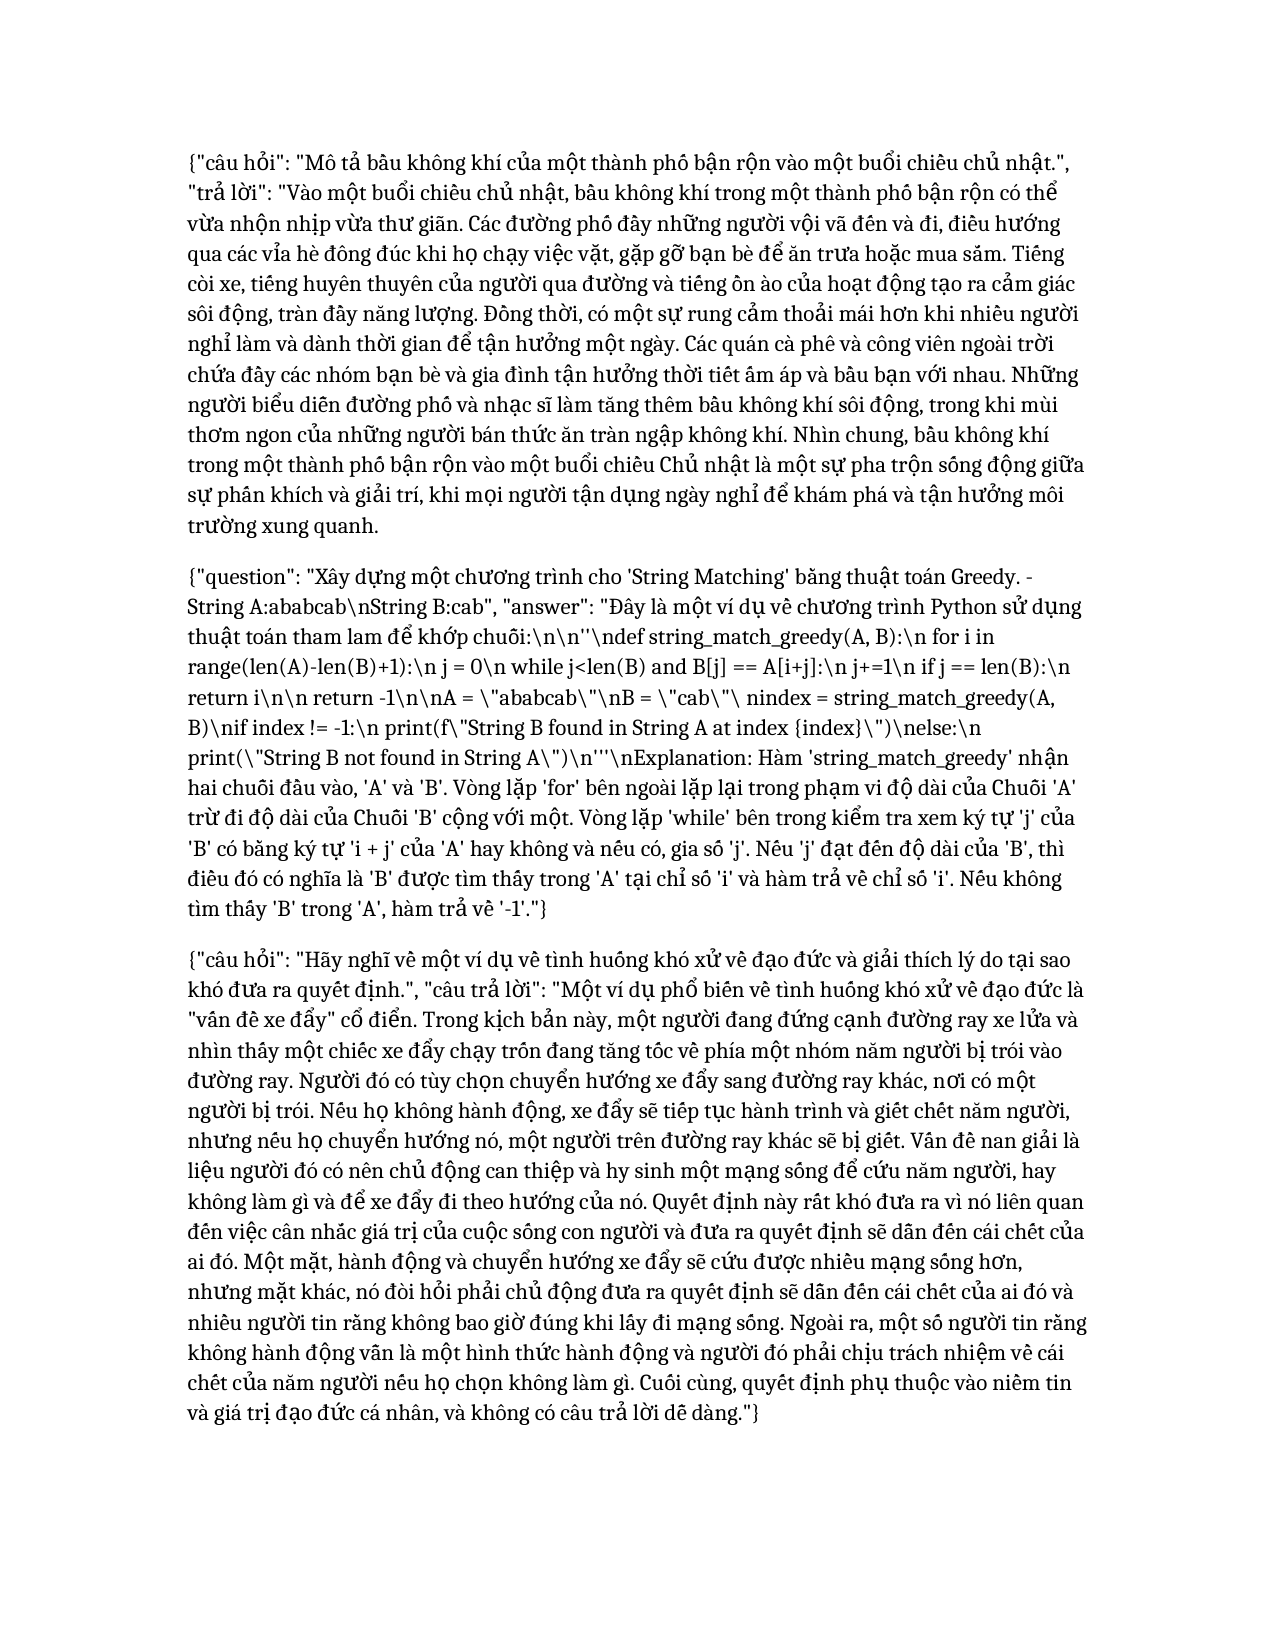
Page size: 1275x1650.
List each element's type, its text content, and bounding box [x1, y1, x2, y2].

text {"câu hỏi": "Hãy nghĩ về một ví dụ về tình huống khó xử về đạo đức và giải thích lý do tại sao khó đưa ra quyết định.", "câu trả lời": "Một ví dụ phổ biến về tình huống khó xử về đạo đức là "vấn đề xe đẩy" cổ điển. Trong kịch bản này, một người đang đứng cạnh đường ray xe lửa và nhìn thấy một chiếc xe đẩy chạy trốn đang tăng tốc về phía một nhóm năm người bị trói vào đường ray. Người đó có tùy chọn chuyển hướng xe đẩy sang đường ray khác, nơi có một người bị trói. Nếu họ không hành động, xe đẩy sẽ tiếp tục hành trình và giết chết năm người, nhưng nếu họ chuyển hướng nó, một người trên đường ray khác sẽ bị giết. Vấn đề nan giải là liệu người đó có nên chủ động can thiệp và hy sinh một mạng sống để cứu năm người, hay không làm gì và để xe đẩy đi theo hướng của nó. Quyết định này rất khó đưa ra vì nó liên quan đến việc cân nhắc giá trị của cuộc sống con người và đưa ra quyết định sẽ dẫn đến cái chết của ai đó. Một mặt, hành động và chuyển hướng xe đẩy sẽ cứu được nhiều mạng sống hơn, nhưng mặt khác, nó đòi hỏi phải chủ động đưa ra quyết định sẽ dẫn đến cái chết của ai đó và nhiều người tin rằng không bao giờ đúng khi lấy đi mạng sống. Ngoài ra, một số người tin rằng không hành động vẫn là một hình thức hành động và người đó phải chịu trách nhiệm về cái chết của năm người nếu họ chọn không làm gì. Cuối cùng, quyết định phụ thuộc vào niềm tin và giá trị đạo đức cá nhân, và không có câu trả lời dễ dàng."} [187, 947, 1087, 1426]
text {"câu hỏi": "Mô tả bầu không khí của một thành phố bận rộn vào một buổi chiều chủ nhật.", "trả lời": "Vào một buổi chiều chủ nhật, bầu không khí trong một thành phố bận rộn có thể vừa nhộn nhịp vừa thư giãn. Các đường phố đầy những người vội vã đến và đi, điều hướng qua các vỉa hè đông đúc khi họ chạy việc vặt, gặp gỡ bạn bè để ăn trưa hoặc mua sắm. Tiếng còi xe, tiếng huyên thuyên của người qua đường và tiếng ồn ào của hoạt động tạo ra cảm giác sôi động, tràn đầy năng lượng. Đồng thời, có một sự rung cảm thoải mái hơn khi nhiều người nghỉ làm và dành thời gian để tận hưởng một ngày. Các quán cà phê và công viên ngoài trời chứa đầy các nhóm bạn bè và gia đình tận hưởng thời tiết ấm áp và bầu bạn với nhau. Những người biểu diễn đường phố và nhạc sĩ làm tăng thêm bầu không khí sôi động, trong khi mùi thơm ngon của những người bán thức ăn tràn ngập không khí. Nhìn chung, bầu không khí trong một thành phố bận rộn vào một buổi chiều Chủ nhật là một sự pha trộn sống động giữa sự phấn khích và giải trí, khi mọi người tận dụng ngày nghỉ để khám phá và tận hưởng môi trường xung quanh. [187, 150, 1087, 539]
text {"question": "Xây dựng một chương trình cho 'String Matching' bằng thuật toán Greedy. - String A:ababcab\nString B:cab", "answer": "Đây là một ví dụ về chương trình Python sử dụng thuật toán tham lam để khớp chuỗi:\n\n''\ndef string_match_greedy(A, B):\n for i in range(len(A)-len(B)+1):\n j = 0\n while j<len(B) and B[j] == A[i+j]:\n j+=1\n if j == len(B):\n return i\n\n return -1\n\nA = \"ababcab\"\nB = \"cab\"\ nindex = string_match_greedy(A, B)\nif index != -1:\n print(f\"String B found in String A at index {index}\")\nelse:\n print(\"String B not found in String A\")\n'''\nExplanation: Hàm 'string_match_greedy' nhận hai chuỗi đầu vào, 'A' và 'B'. Vòng lặp 'for' bên ngoài lặp lại trong phạm vi độ dài của Chuỗi 'A' trừ đi độ dài của Chuỗi 'B' cộng với một. Vòng lặp 'while' bên trong kiểm tra xem ký tự 'j' của 'B' có bằng ký tự 'i + j' của 'A' hay không và nếu có, gia số 'j'. Nếu 'j' đạt đến độ dài của 'B', thì điều đó có nghĩa là 'B' được tìm thấy trong 'A' tại chỉ số 'i' và hàm trả về chỉ số 'i'. Nếu không tìm thấy 'B' trong 'A', hàm trả về '-1'."} [187, 563, 1087, 922]
